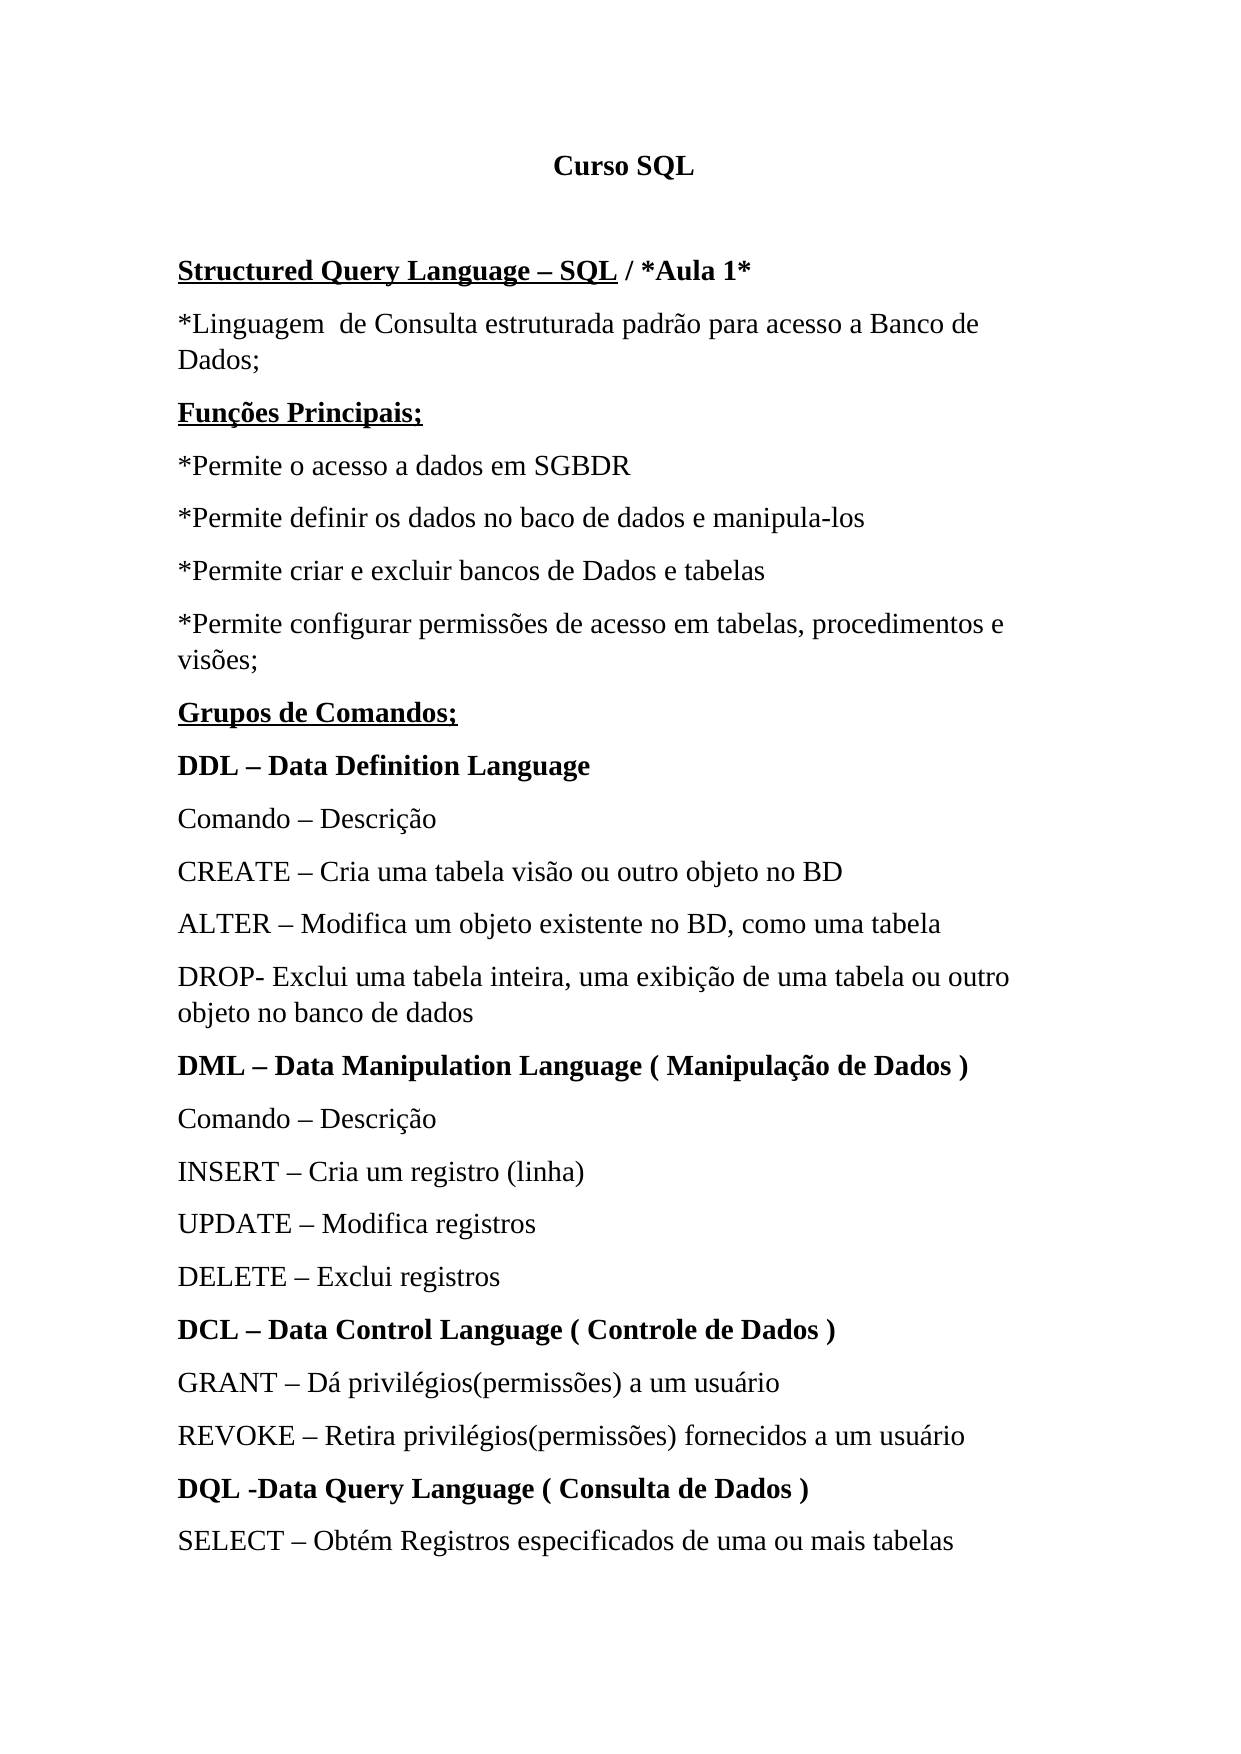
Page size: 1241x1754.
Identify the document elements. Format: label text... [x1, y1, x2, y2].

text *Permite o acesso a dados em SGBDR [177, 448, 1063, 481]
text CREATE – Cria uma tabela visão ou outro objeto no BD [177, 854, 1063, 887]
text GRANT – Dá privilégios(permissões) a um usuário [177, 1365, 1063, 1399]
text Structured Query Language – SQL / *Aula 1* [177, 253, 1063, 287]
text *Permite definir os dados no baco de dados e manipula-los [177, 501, 1063, 534]
text Comando – Descrição [177, 1101, 1063, 1134]
text DROP- Exclui uma tabela inteira, uma exibição de uma tabela ou outro objeto no banco de dados [177, 959, 1063, 1029]
text DELETE – Exclui registros [177, 1259, 1063, 1293]
text DDL – Data Definition Language [177, 748, 1063, 782]
text INSERT – Cria um registro (linha) [177, 1154, 1063, 1187]
text DML – Data Manipulation Language ( Manipulação de Dados ) [177, 1048, 1063, 1082]
text DCL – Data Control Language ( Controle de Dados ) [177, 1312, 1063, 1346]
text Comando – Descrição [177, 801, 1063, 834]
text UPDATE – Modifica registros [177, 1207, 1063, 1240]
text *Linguagem de Consulta estruturada padrão para acesso a Banco de Dados; [177, 306, 1063, 376]
text Curso SQL [177, 148, 1063, 181]
text Grupos de Comandos; [177, 695, 1063, 729]
text *Permite criar e excluir bancos de Dados e tabelas [177, 553, 1063, 587]
text Funções Principais; [177, 395, 1063, 428]
text ALTER – Modifica um objeto existente no BD, como uma tabela [177, 906, 1063, 940]
text DQL -Data Query Language ( Consulta de Dados ) [177, 1471, 1063, 1504]
text REVOKE – Retira privilégios(permissões) fornecidos a um usuário [177, 1418, 1063, 1451]
text SELECT – Obtém Registros especificados de uma ou mais tabelas [177, 1523, 1063, 1557]
text *Permite configurar permissões de acesso em tabelas, procedimentos e visões; [177, 606, 1063, 676]
